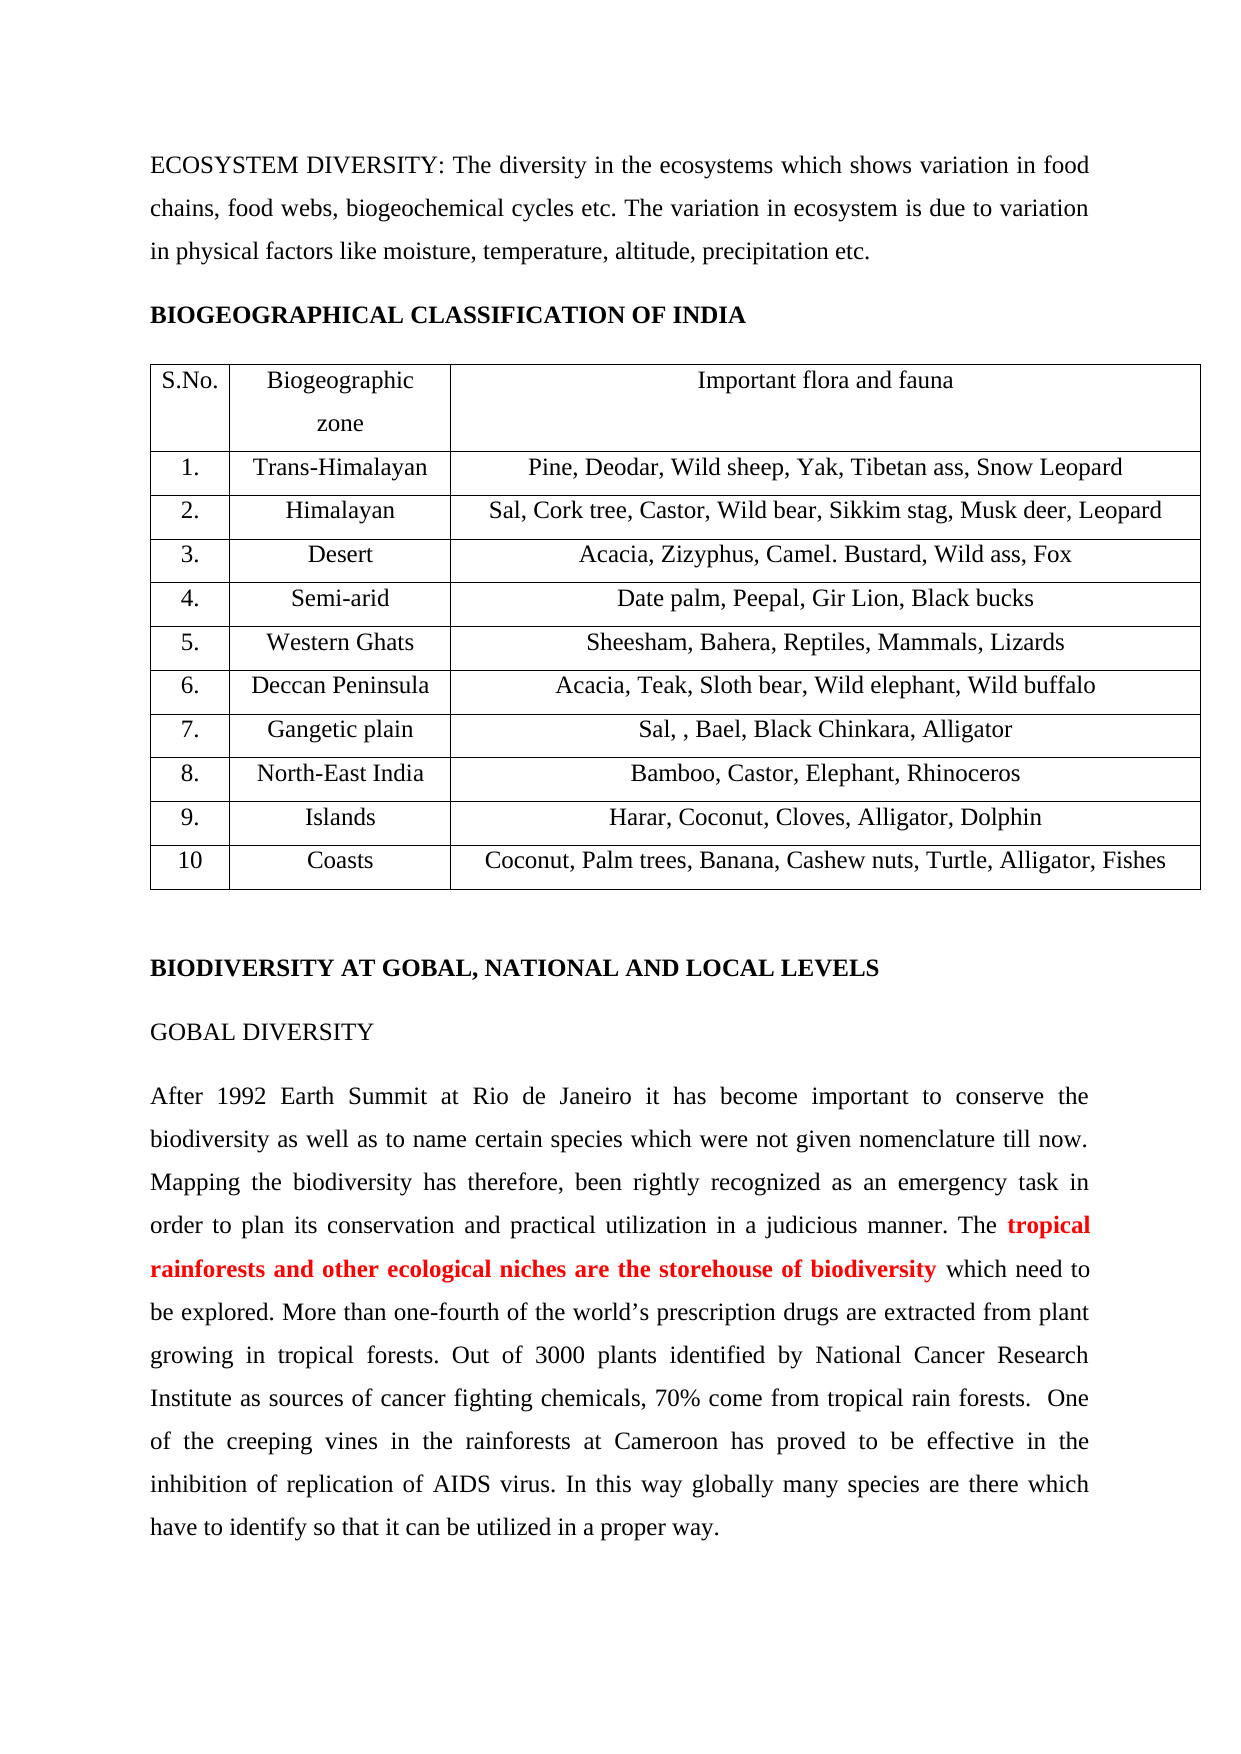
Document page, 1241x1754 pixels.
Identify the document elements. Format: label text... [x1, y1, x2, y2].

table_cell Coasts [230, 846, 450, 888]
table_cell Sal, , Bael, Black Chinkara, Alligator [451, 715, 1200, 757]
table_cell Pine, Deodar, Wild sheep, Yak, Tibetan ass, Snow Leopard [451, 452, 1200, 495]
table_header Important flora and fauna [451, 365, 1200, 451]
table_cell Semi-arid [230, 583, 450, 626]
table_header Biogeographic zone [230, 365, 450, 451]
table_cell Acacia, Teak, Sloth bear, Wild elephant, Wild buffalo [451, 671, 1200, 713]
table_cell Harar, Coconut, Cloves, Alligator, Dolphin [451, 802, 1200, 845]
table_cell 7. [151, 715, 229, 757]
table_cell [230, 671, 450, 713]
table_cell Coconut, Palm trees, Banana, Cashew nuts, Turtle, Alligator, Fishes [451, 846, 1200, 888]
table_cell 3. [151, 540, 229, 582]
table_cell Sal, Cork tree, Castor, Wild bear, stag, Musk deer, Leopard [451, 496, 1200, 538]
table_cell 4. [151, 583, 229, 626]
table_cell 6. [151, 671, 229, 713]
table_cell 5. [151, 627, 229, 670]
table_cell 1. [151, 452, 229, 495]
table_cell Bamboo, Castor, Elephant, Rhinoceros [451, 758, 1200, 801]
table_cell [230, 627, 450, 670]
table_cell Acacia, Zizyphus, Camel. Bustard, Wild ass, Fox [451, 540, 1200, 582]
table_cell 10 [151, 846, 229, 888]
text BIODIVERSITY AT GOBAL, NATIONAL AND LOCAL LEVELS [150, 953, 1090, 982]
table_cell Date palm, Peepal, Gir Lion, Black bucks [451, 583, 1200, 626]
text BIOGEOGRAPHICAL CLASSIFICATION OF INDIA [150, 300, 1090, 329]
table_cell 9. [151, 802, 229, 845]
table_cell Himalayan [230, 496, 450, 538]
table_cell Trans-Himalayan [230, 452, 450, 495]
text GOBAL DIVERSITY [150, 1017, 1090, 1046]
table_cell 2. [151, 496, 229, 538]
table_cell [230, 758, 450, 801]
table_cell Desert [230, 540, 450, 582]
text ECOSYSTEM DIVERSITY: The diversity in the ecosystems which shows variation in food chains, food webs, biogeochemical cycles etc. The variation in ecosystem is due to variation in physical factors like moisture, temperature, altitude, precipitation etc. [150, 150, 1090, 265]
table_header S.No. [151, 365, 229, 451]
table_cell 8. [151, 758, 229, 801]
table_cell Gangetic plain [230, 715, 450, 757]
table_cell Sheesham, Bahera, Reptiles, Mammals, Lizards [451, 627, 1200, 670]
text After 1992 Earth Summit at it has become important to conserve the biodiversity as well as to name certain species which were not given nomenclature till now. Mapping the biodiversity has therefore, been rightly recognized as an emergency task in order to plan its conservation and practical utilization in a judicious manner. The tropical rainforests and other ecological niches are the storehouse of biodiversity which need to be explored. More than one-fourth of the world’s prescription drugs are extracted from plant growing in tropical forests. Out of 3000 plants identified by National Cancer Research Institute as sources of cancer fighting chemicals, 70% come from tropical rain forests. One of the creeping vines in the rainforests at has proved to be effective in the inhibition of replication of AIDS virus. In this way globally many species are there which have to identify so that it can be utilized in a proper way. [150, 1081, 1090, 1541]
table_cell Islands [230, 802, 450, 845]
